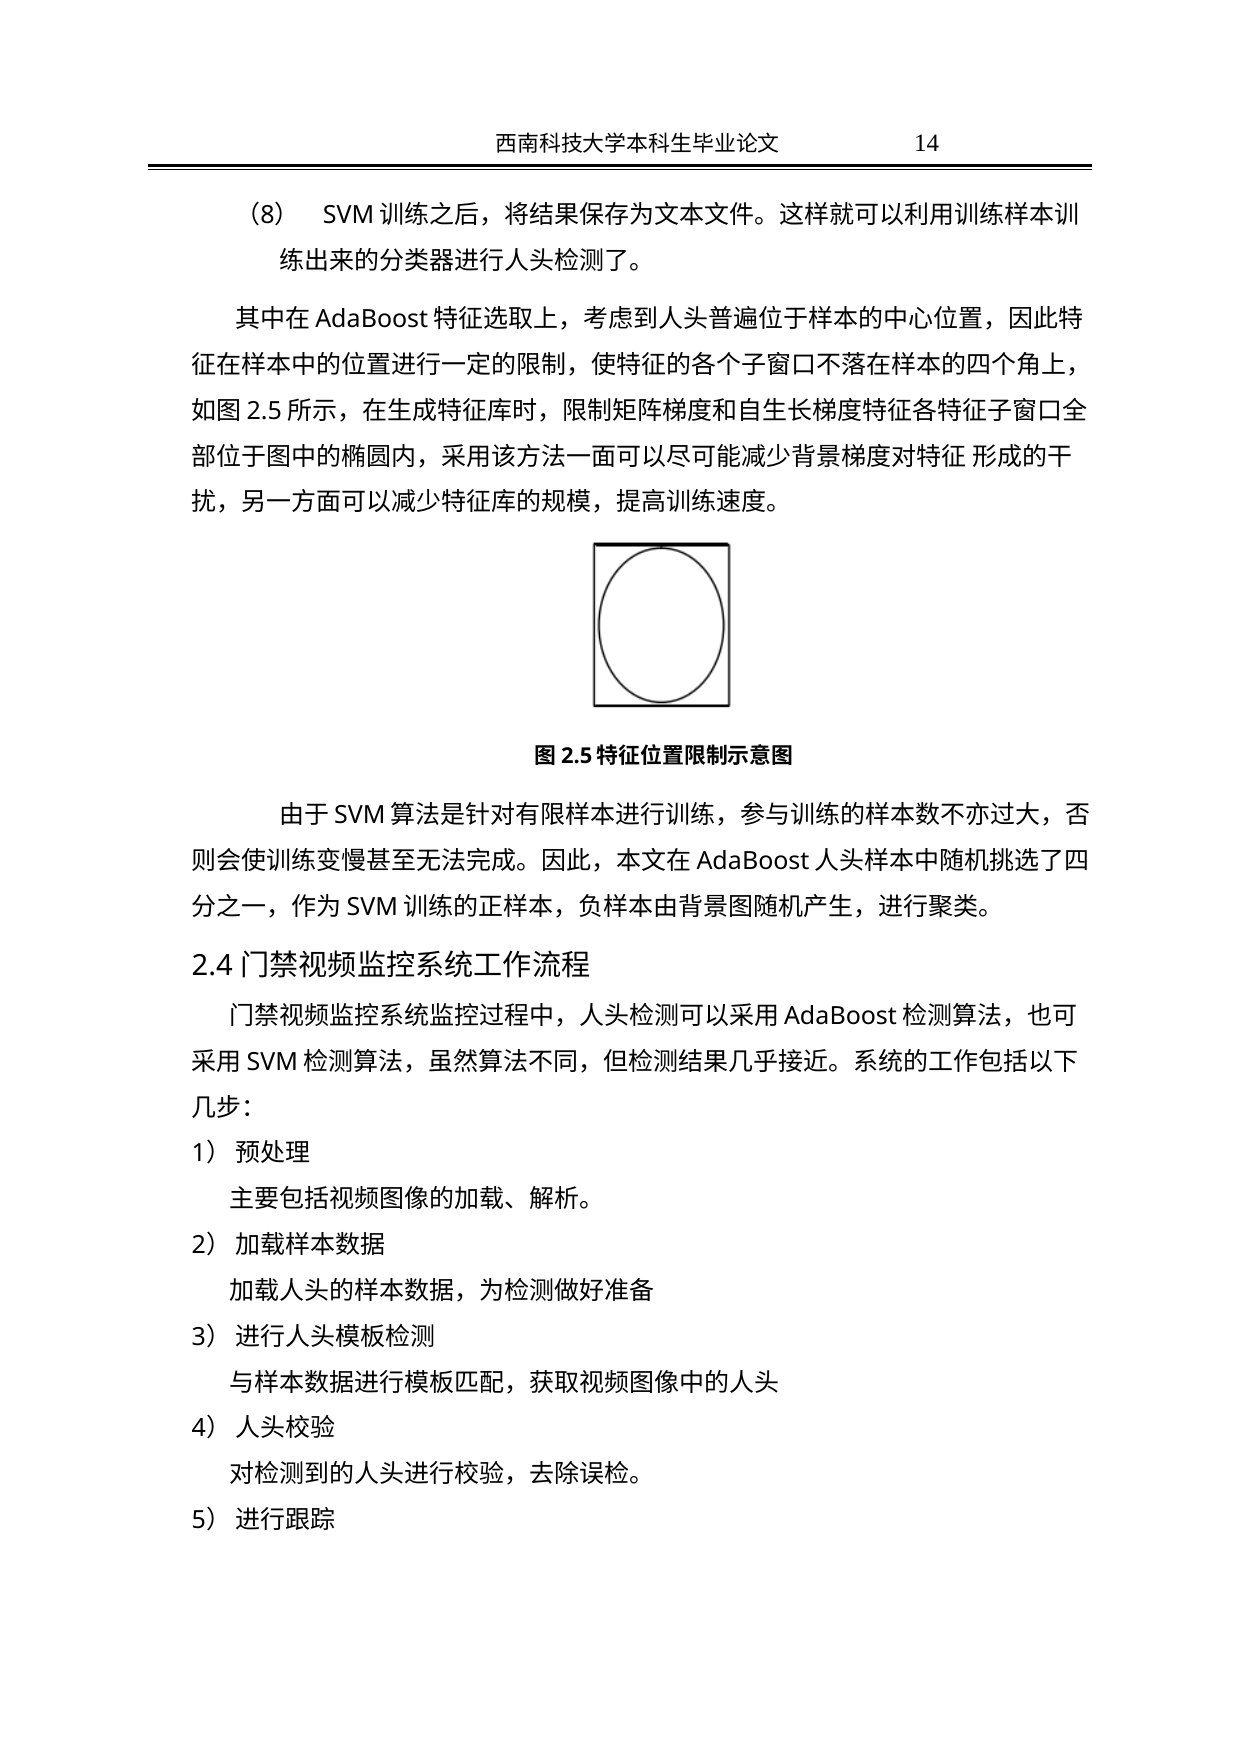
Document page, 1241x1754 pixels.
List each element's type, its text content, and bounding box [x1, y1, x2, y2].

list SVM训练之后，将结果保存为文本文件。这样就可以利用训练样本训练出来的分类器进行人头检测了。 [235, 189, 1092, 281]
picture [587, 535, 741, 715]
text 对检测到的人头进行校验，去除误检。 [229, 1449, 1092, 1495]
text 图2.5特征位置限制示意图 [191, 731, 1092, 777]
text 由于SVM算法是针对有限样本进行训练，参与训练的样本数不亦过大，否则会使训练变慢甚至无法完成。因此，本文在AdaBoost人头样本中随机挑选了四分之一，作为SVM训练的正样本，负样本由背景图随机产生，进行聚类。 [191, 789, 1092, 927]
text 与样本数据进行模板匹配，获取视频图像中的人头 [229, 1357, 1092, 1403]
list 进行人头模板检测 [191, 1311, 1092, 1357]
list 预处理 [191, 1128, 1092, 1174]
list 加载样本数据 [191, 1220, 1092, 1266]
text 其中在AdaBoost特征选取上，考虑到人头普遍位于样本的中心位置，因此特征在样本中的位置进行一定的限制，使特征的各个子窗口不落在样本的四个角上，如图2.5所示，在生成特征库时，限制矩阵梯度和自生长梯度特征各特征子窗口全部位于图中的椭圆内，采用该方法一面可以尽可能减少背景梯度对特征 形成的干扰，另一方面可以减少特征库的规模，提高训练速度。 [191, 294, 1092, 523]
text 主要包括视频图像的加载、解析。 [229, 1174, 1092, 1220]
list 进行跟踪 [191, 1495, 1092, 1541]
text 2.4 门禁视频监控系统工作流程 [191, 939, 1092, 985]
text 门禁视频监控系统监控过程中，人头检测可以采用AdaBoost检测算法，也可采用SVM检测算法，虽然算法不同，但检测结果几乎接近。系统的工作包括以下几步： [191, 991, 1092, 1128]
list 人头校验 [191, 1403, 1092, 1449]
text 加载人头的样本数据，为检测做好准备 [229, 1266, 1092, 1311]
